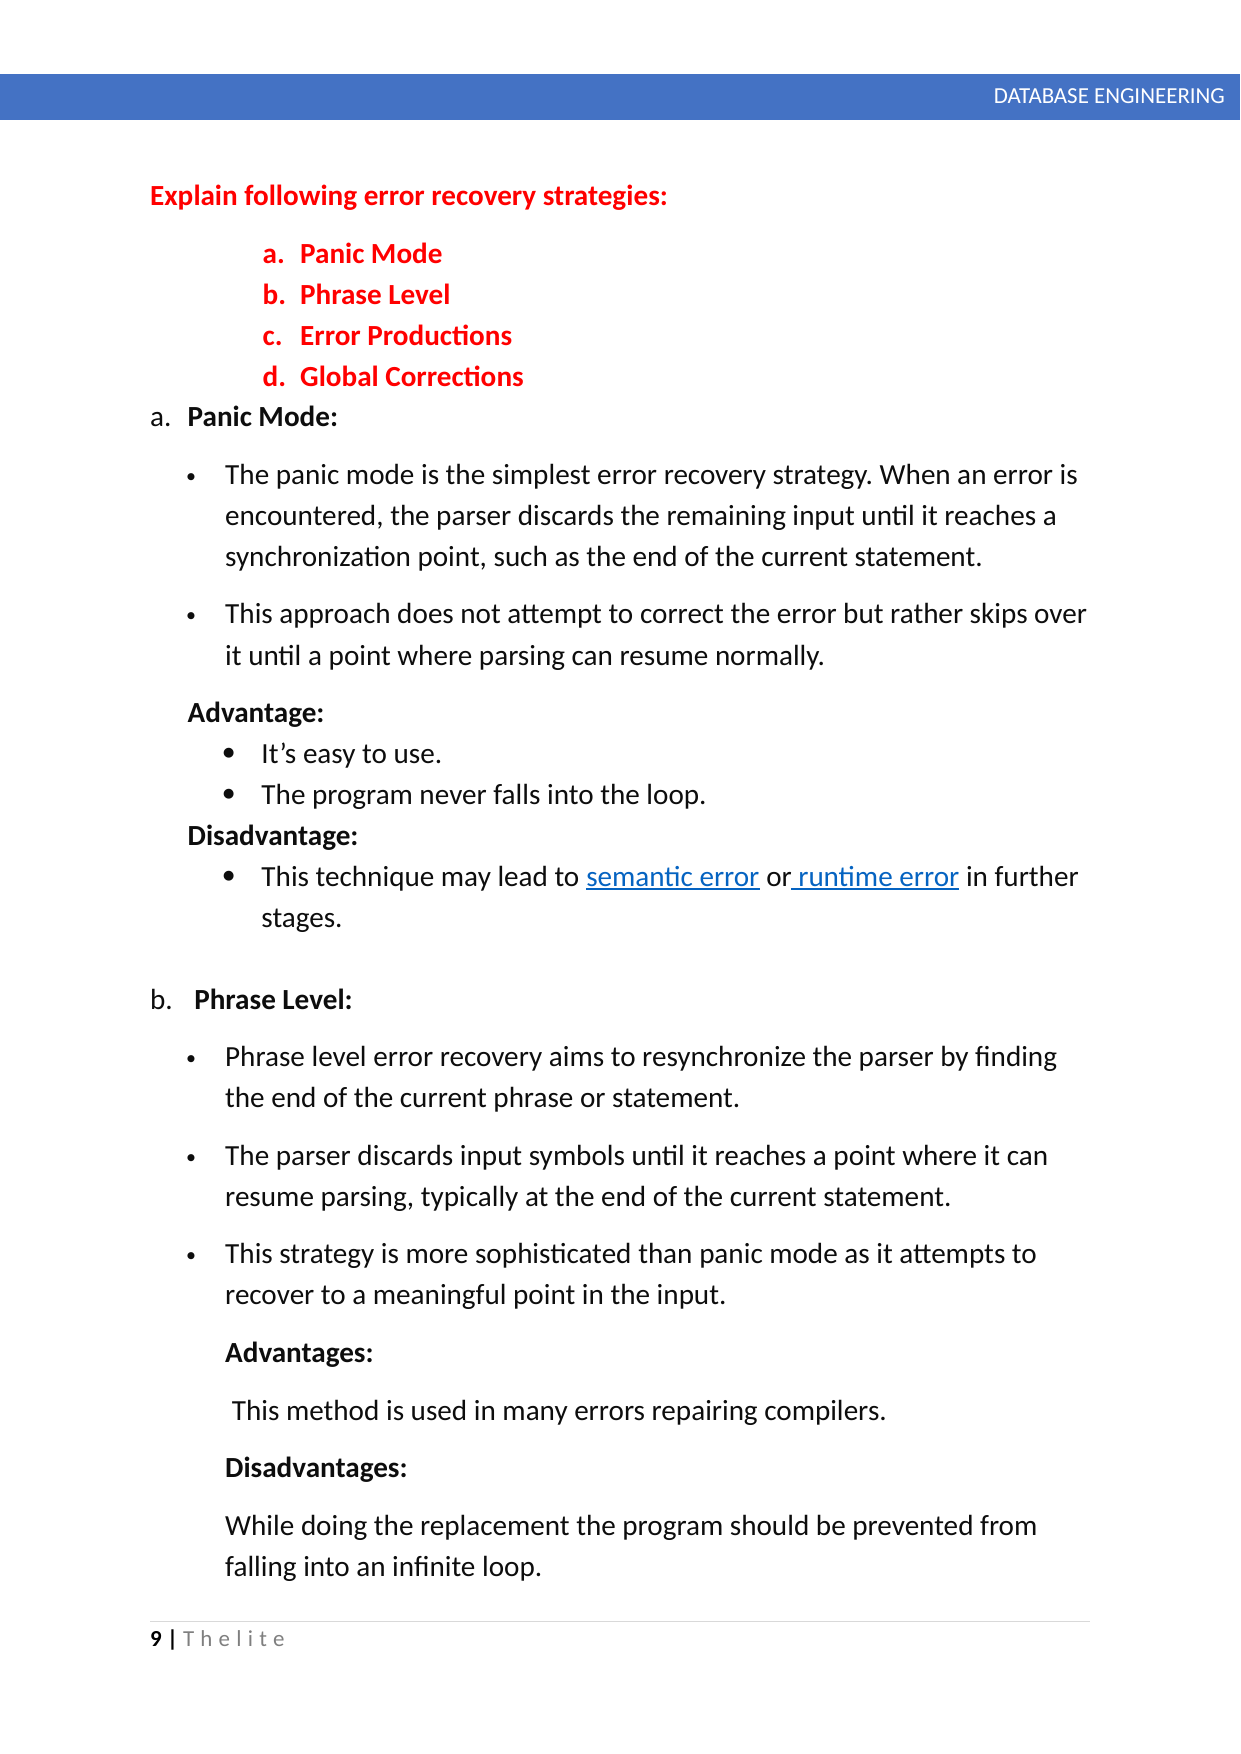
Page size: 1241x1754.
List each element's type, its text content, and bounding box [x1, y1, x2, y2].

list Global Corrections [262, 358, 1090, 393]
list It’s easy to use. [224, 735, 1090, 771]
list Panic Mode [262, 235, 1090, 270]
list Disadvantage: [187, 817, 1090, 853]
list This strategy is more sophisticated than panic mode as it attempts to recover to a meaningful point in the input. [187, 1235, 1090, 1312]
text Disadvantages: [225, 1449, 1090, 1485]
text Advantages: [225, 1334, 1090, 1369]
text This method is used in many errors repairing compilers. [225, 1392, 1090, 1427]
list The parser discards input symbols until it reaches a point where it can resume parsing, typically at the end of the current statement. [187, 1137, 1090, 1213]
list Phrase Level [262, 276, 1090, 311]
list This approach does not attempt to correct the error but rather skips over it until a point where parsing can resume normally. [187, 596, 1090, 672]
text Explain following error recovery strategies: [150, 177, 1090, 213]
list Error Productions [262, 317, 1090, 352]
list This technique may lead to semantic error or runtime error in further stages. [224, 858, 1090, 934]
list The panic mode is the simplest error recovery strategy. When an error is encountered, the parser discards the remaining input until it reaches a synchronization point, such as the end of the current statement. [187, 456, 1090, 574]
list Panic Mode: [150, 398, 1090, 434]
list Advantage: [187, 694, 1090, 730]
list Phrase level error recovery aims to resynchronize the parser by finding the end of the current phrase or statement. [187, 1038, 1090, 1115]
list Phrase Level: [150, 981, 1090, 1016]
list The program never falls into the loop. [224, 776, 1090, 812]
text While doing the replacement the program should be prevented from falling into an infinite loop. [225, 1507, 1090, 1583]
